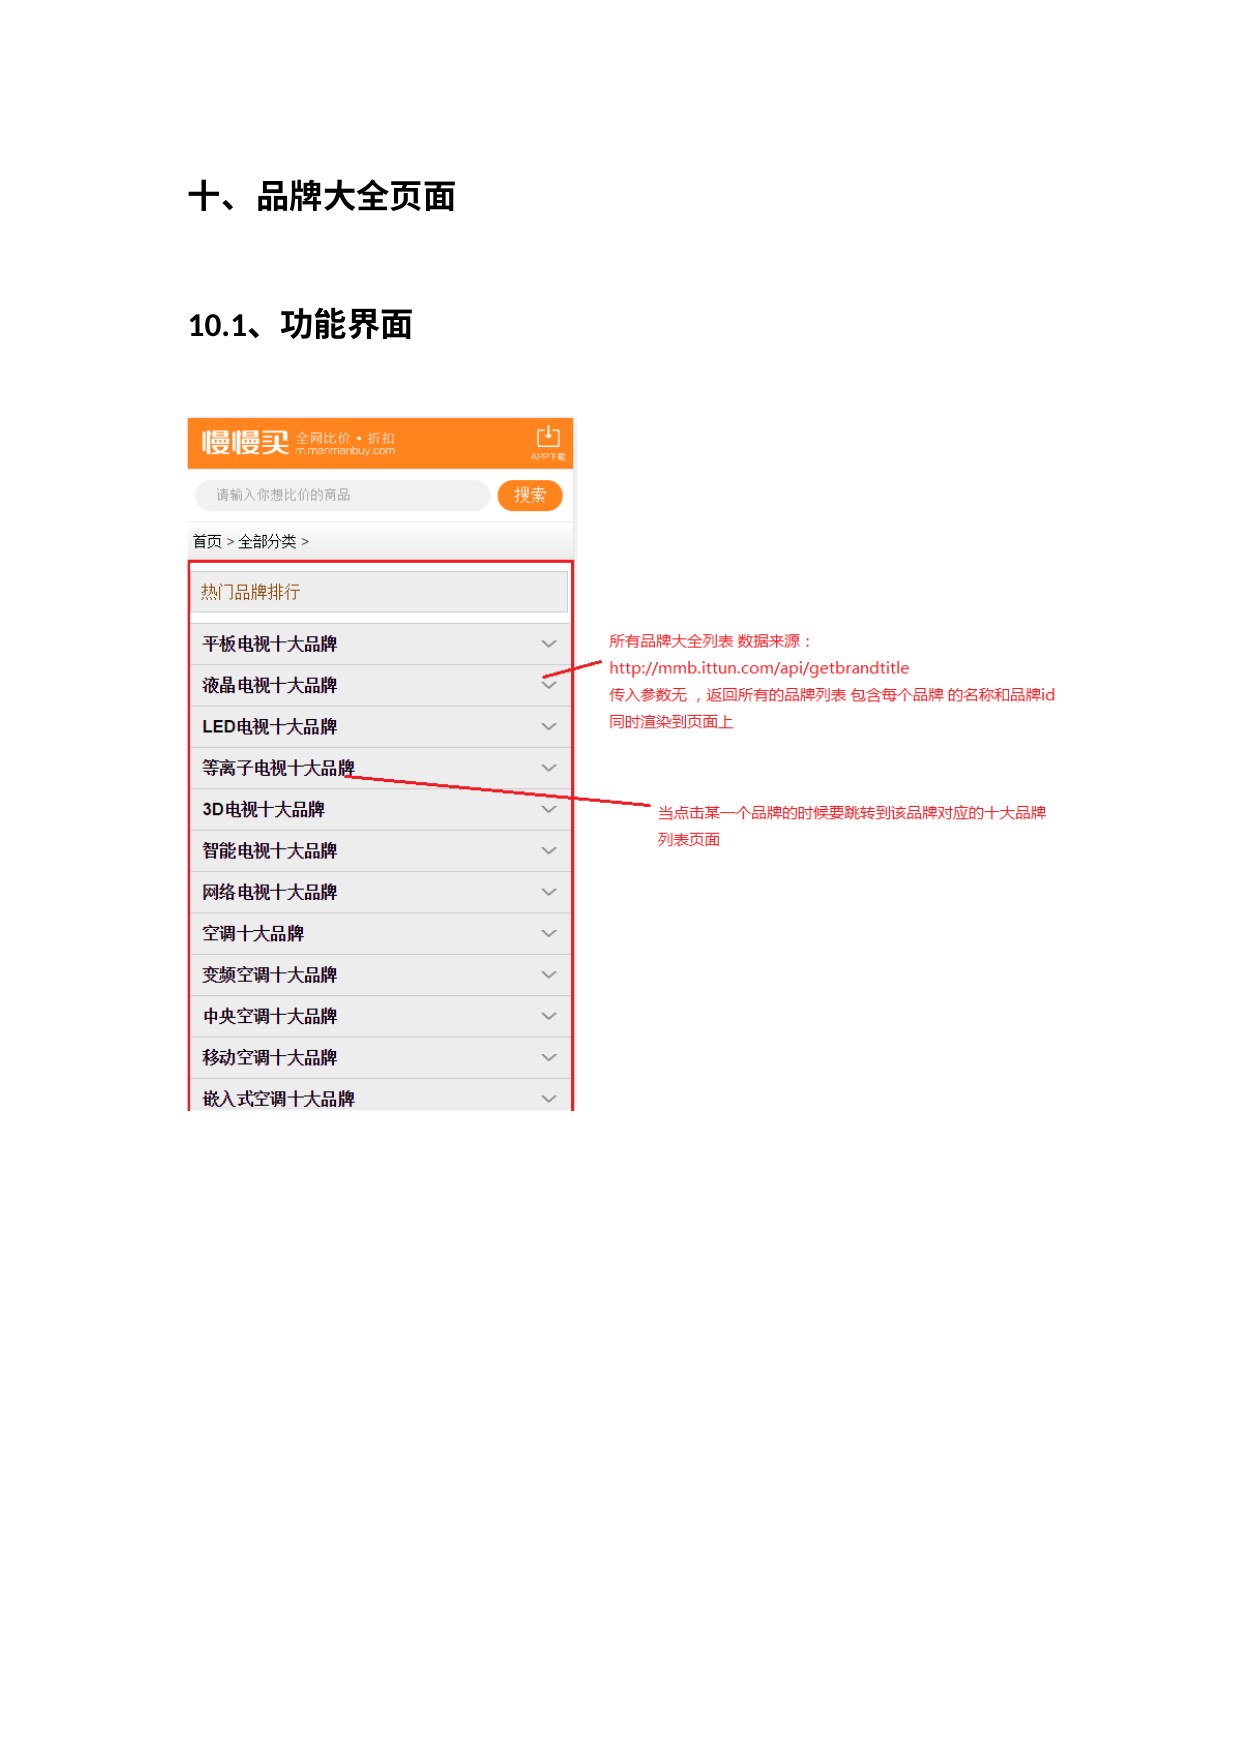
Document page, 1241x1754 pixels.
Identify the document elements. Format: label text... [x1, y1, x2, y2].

subtitle 10.1、功能界面 [187, 289, 1053, 354]
picture [187, 416, 1127, 1111]
subtitle 品牌大全页面 [187, 162, 1053, 227]
